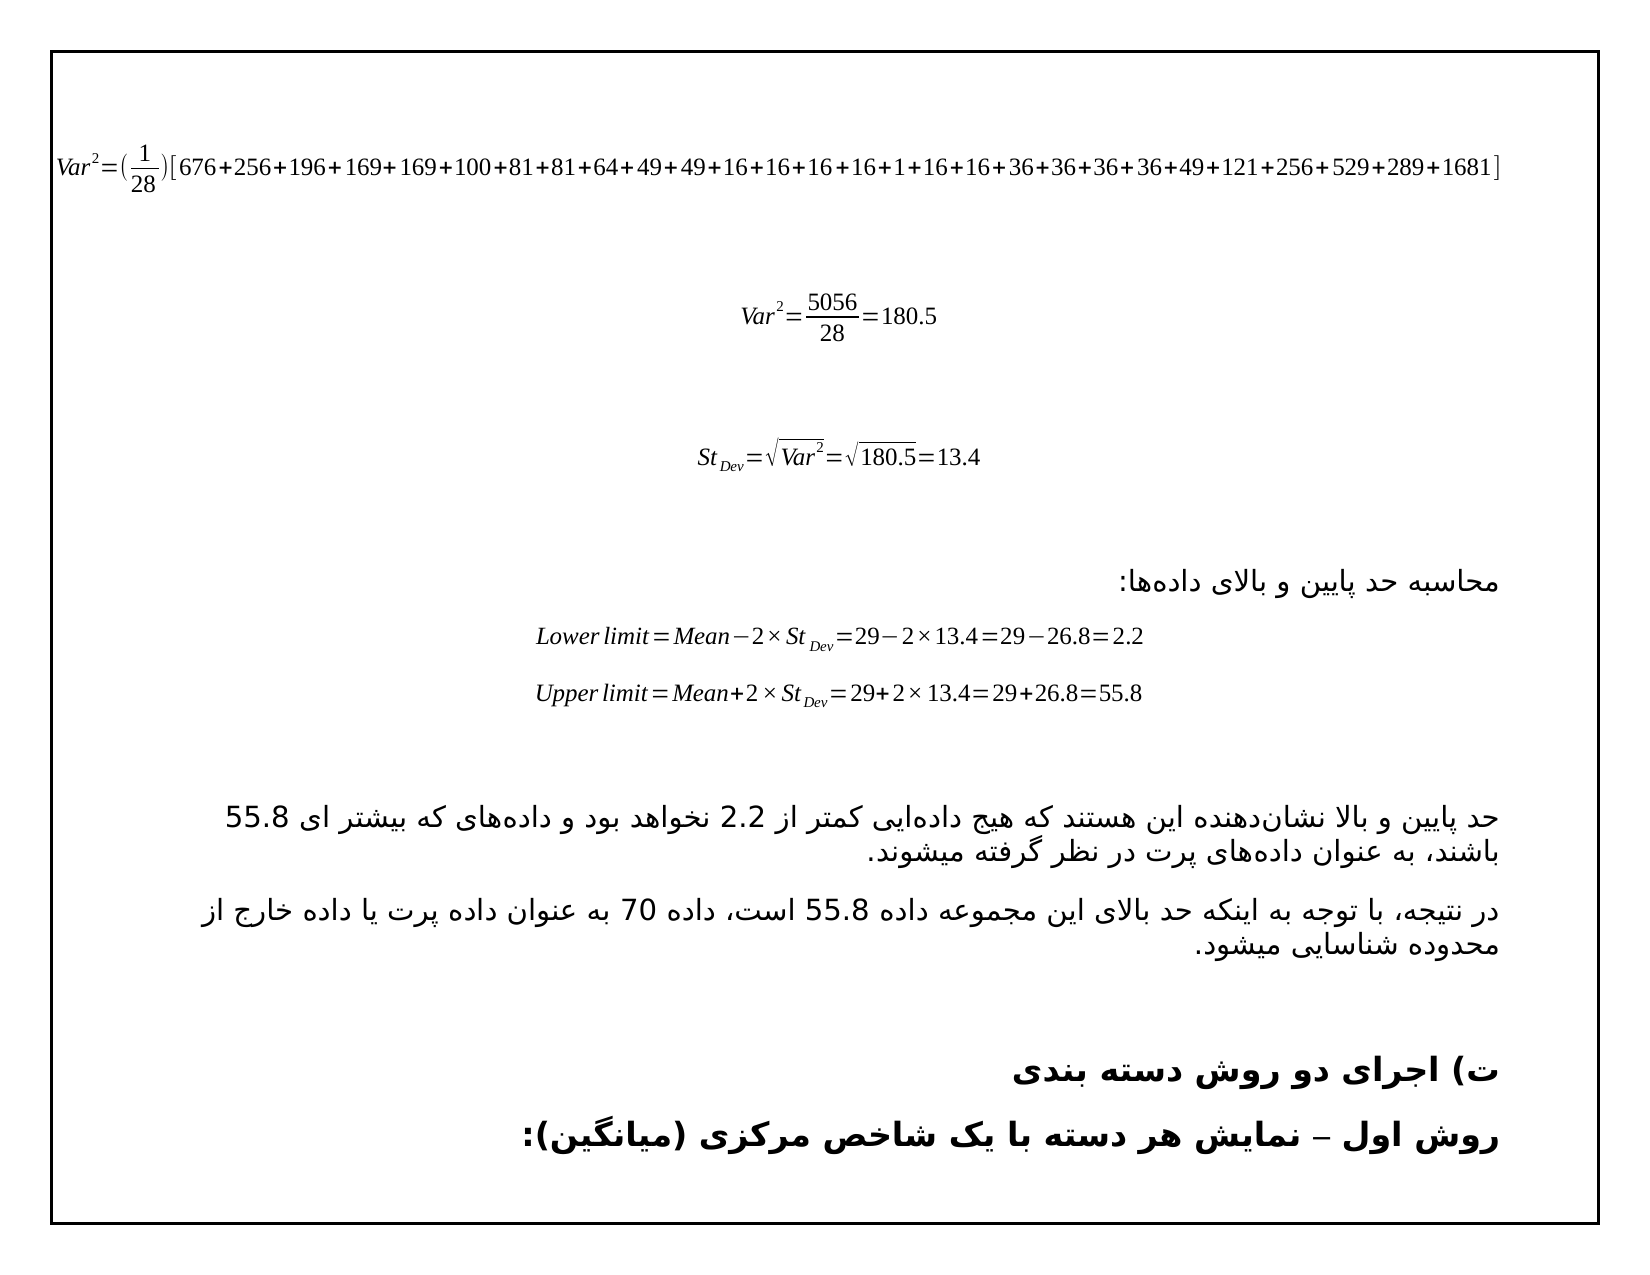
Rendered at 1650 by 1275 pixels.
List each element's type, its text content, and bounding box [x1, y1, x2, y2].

text روش اول – نمایش هر دسته با یک شاخص مرکزی (میانگین): [178, 1115, 1500, 1154]
text در نتیجه، با توجه به اینکه حد بالای این مجموعه داده 55.8 است، داده 70 به عنوان داده پرت یا داده خارج از محدوده شناسایی میشود. [178, 893, 1500, 961]
text حد پایین و بالا نشان‌دهنده این هستند که هیج داده‌ایی کمتر از 2.2 نخواهد بود و داده‌های که بیشتر ای 55.8 باشند، به عنوان داده‌های پرت در نظر گرفته میشوند. [178, 800, 1500, 868]
text ت) اجرای دو روش دسته بندی [178, 1051, 1500, 1090]
text محاسبه حد پایین و بالای داده‌ها: [178, 564, 1500, 598]
